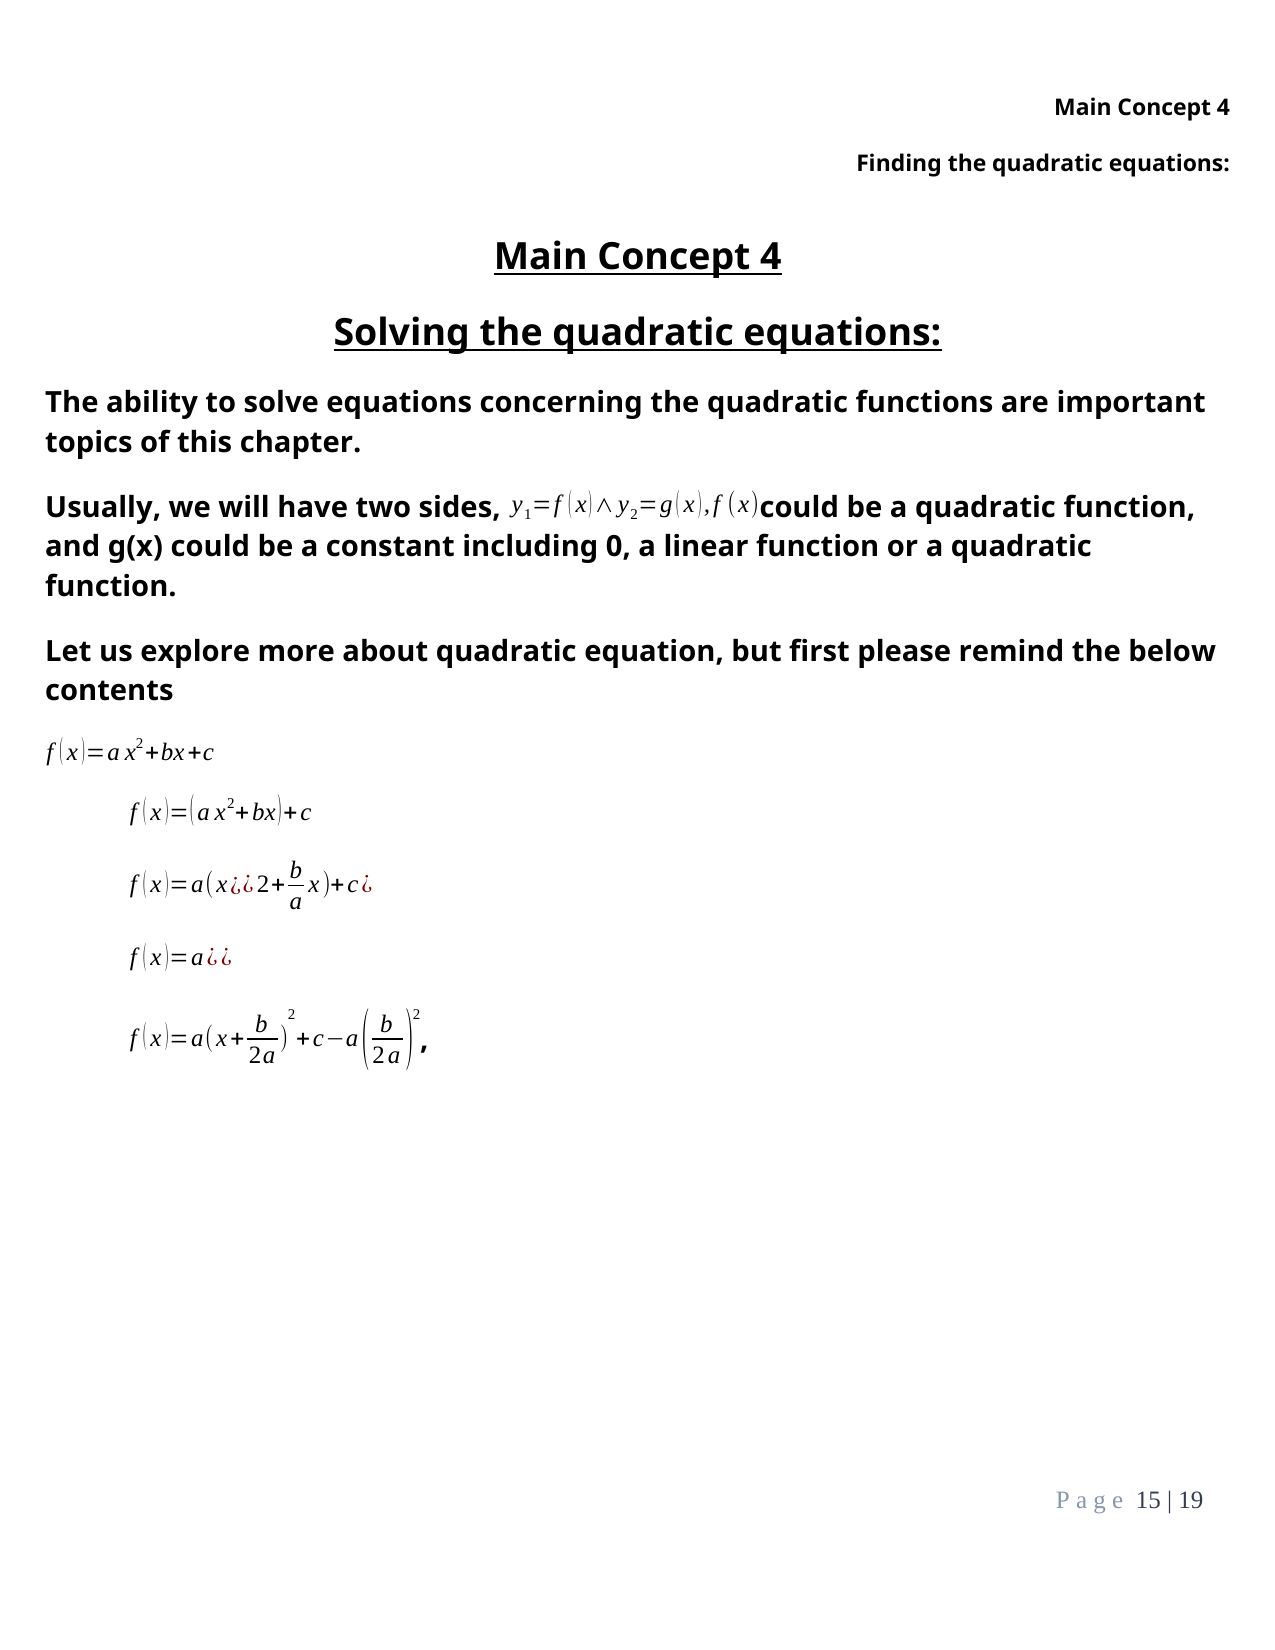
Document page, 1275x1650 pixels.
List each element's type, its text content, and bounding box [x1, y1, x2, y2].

text Main Concept 4 [45, 229, 1230, 281]
text , [45, 1005, 1230, 1071]
text Solving the quadratic equations: [45, 306, 1230, 357]
text Let us explore more about quadratic equation, but first please remind the below contents [45, 630, 1230, 709]
text The ability to solve equations concerning the quadratic functions are important topics of this chapter. [45, 382, 1230, 461]
text Usually, we will have two sides, could be a quadratic function, and g(x) could be a constant including 0, a linear function or a quadratic function. [45, 486, 1230, 605]
